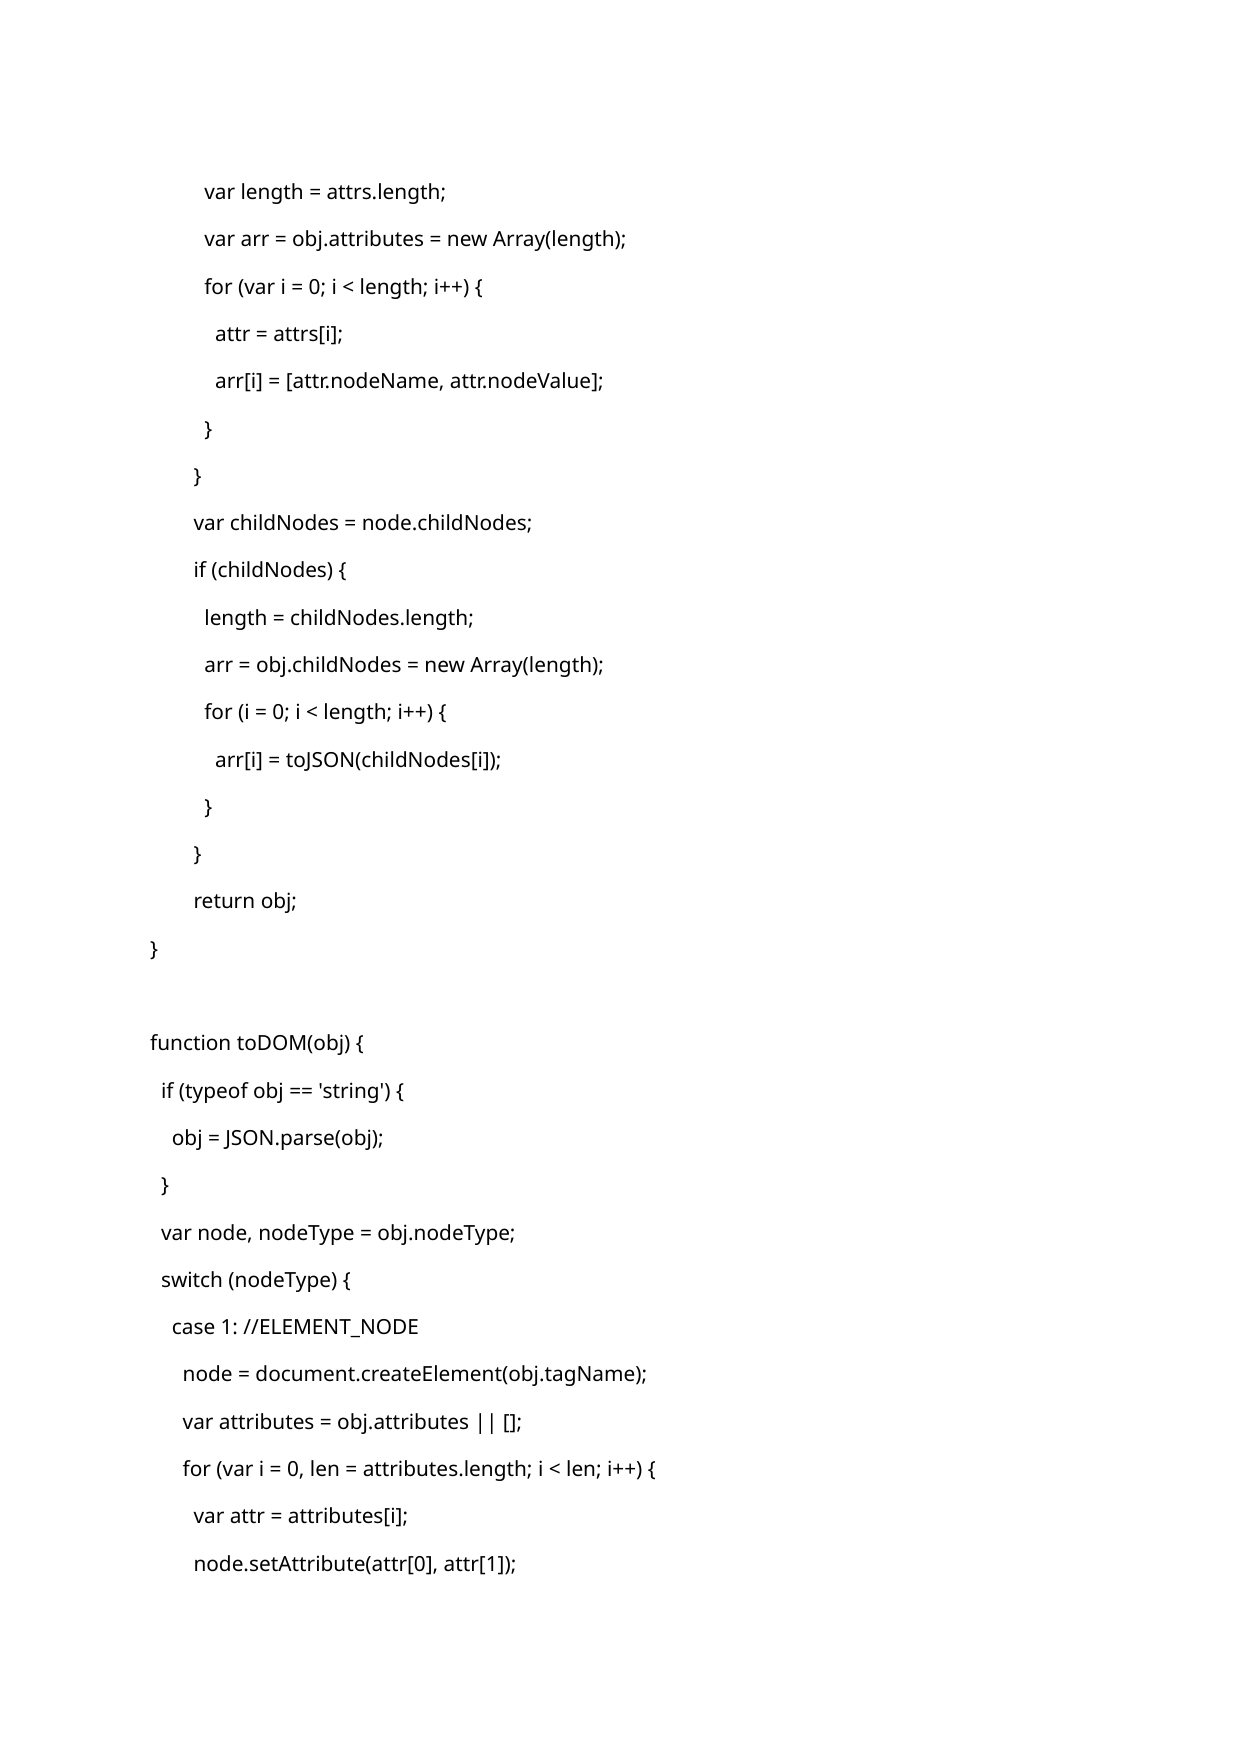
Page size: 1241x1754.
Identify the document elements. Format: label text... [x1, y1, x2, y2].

text } [150, 792, 1090, 820]
text } [150, 934, 1090, 962]
text } [150, 414, 1090, 442]
text for (var i = 0, len = attributes.length; i < len; i++) { [150, 1454, 1090, 1482]
text for (var i = 0; i < length; i++) { [150, 272, 1090, 300]
text length = childNodes.length; [150, 603, 1090, 631]
text node.setAttribute(attr[0], attr[1]); [150, 1549, 1090, 1577]
text node = document.createElement(obj.tagName); [150, 1359, 1090, 1388]
text switch (nodeType) { [150, 1265, 1090, 1293]
text var attr = attributes[i]; [150, 1501, 1090, 1530]
text var attributes = obj.attributes || []; [150, 1407, 1090, 1435]
text return obj; [150, 887, 1090, 915]
text attr = attrs[i]; [150, 319, 1090, 347]
text if (childNodes) { [150, 556, 1090, 584]
text case 1: //ELEMENT_NODE [150, 1312, 1090, 1341]
text var length = attrs.length; [150, 177, 1090, 206]
text function toDOM(obj) { [150, 1028, 1090, 1057]
text var childNodes = node.childNodes; [150, 508, 1090, 537]
text arr = obj.childNodes = new Array(length); [150, 650, 1090, 678]
text if (typeof obj == 'string') { [150, 1076, 1090, 1104]
text obj = JSON.parse(obj); [150, 1123, 1090, 1151]
text for (i = 0; i < length; i++) { [150, 697, 1090, 726]
text var node, nodeType = obj.nodeType; [150, 1218, 1090, 1246]
text var arr = obj.attributes = new Array(length); [150, 224, 1090, 253]
text arr[i] = [attr.nodeName, attr.nodeValue]; [150, 366, 1090, 395]
text } [150, 461, 1090, 489]
text } [150, 1170, 1090, 1199]
text } [150, 839, 1090, 868]
text arr[i] = toJSON(childNodes[i]); [150, 745, 1090, 773]
